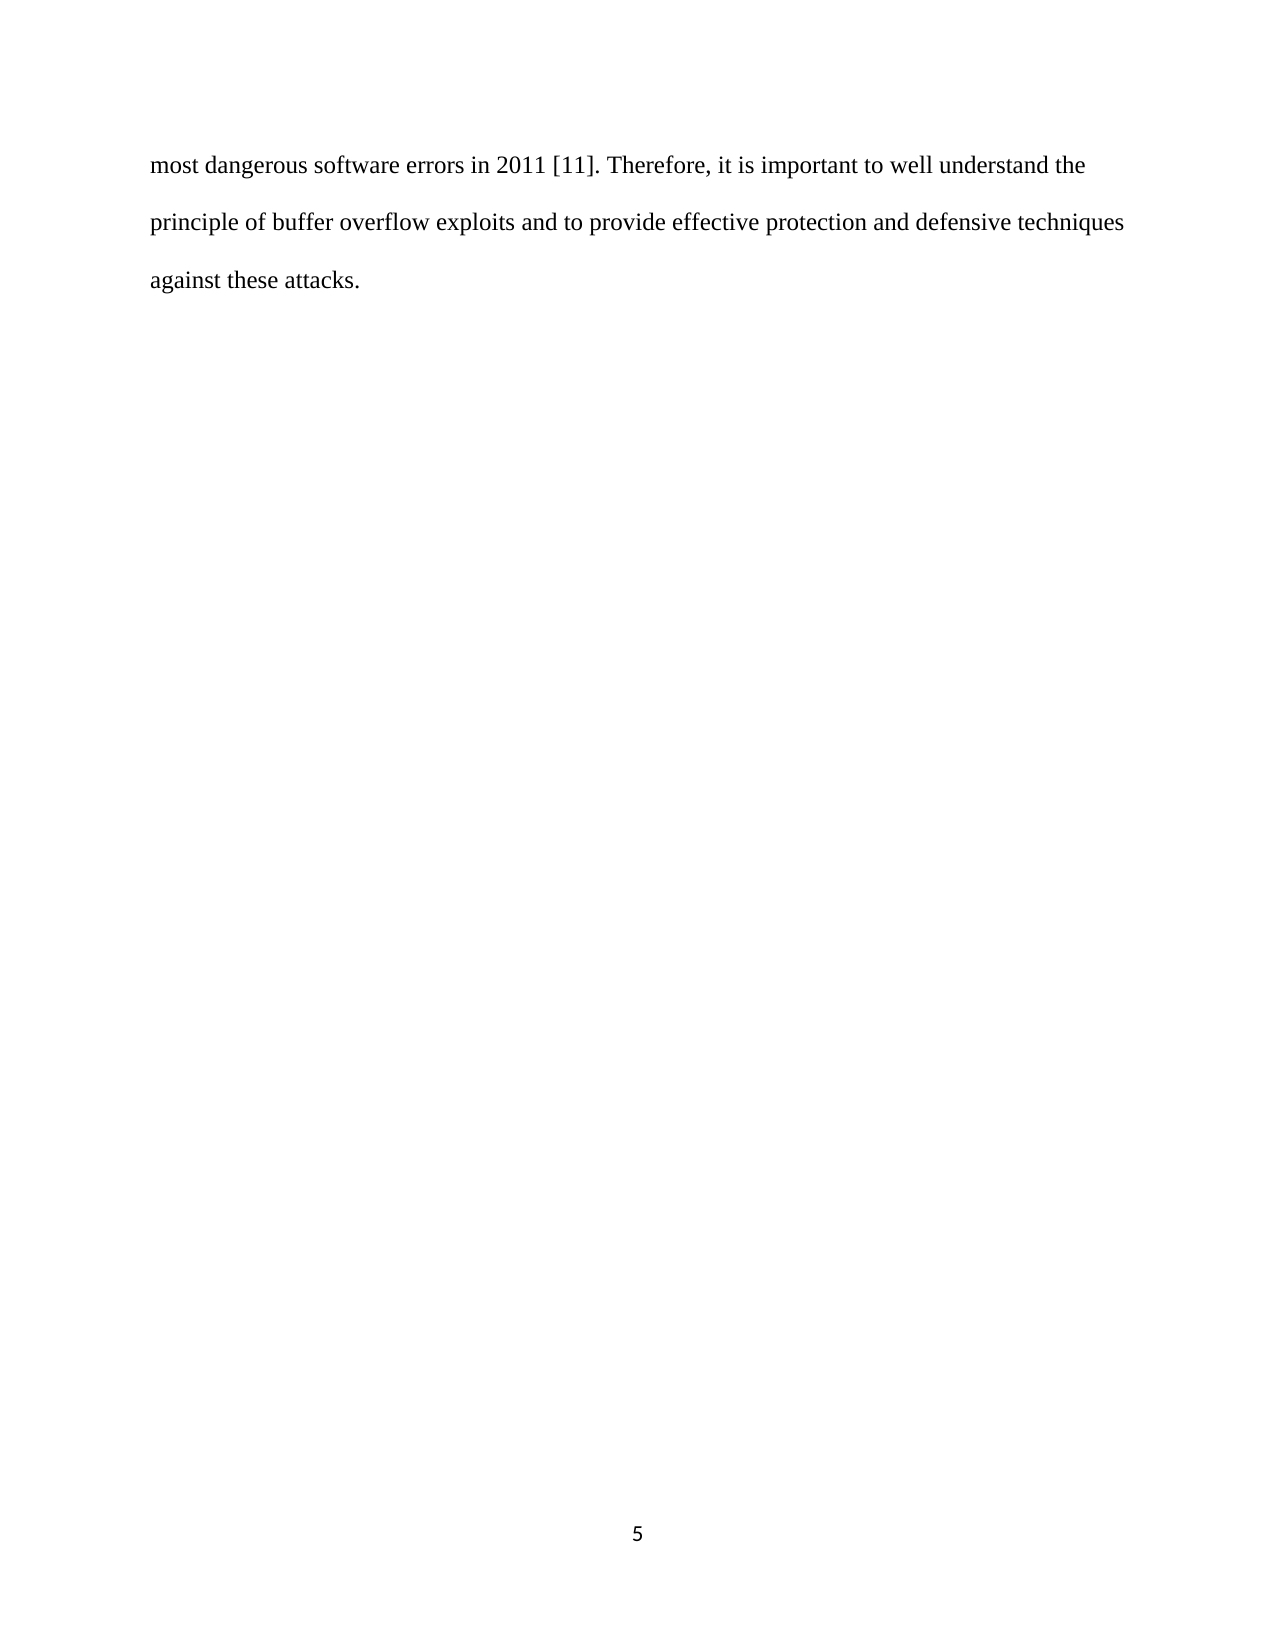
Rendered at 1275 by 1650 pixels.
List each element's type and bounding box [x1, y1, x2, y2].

text [150, 150, 1125, 294]
